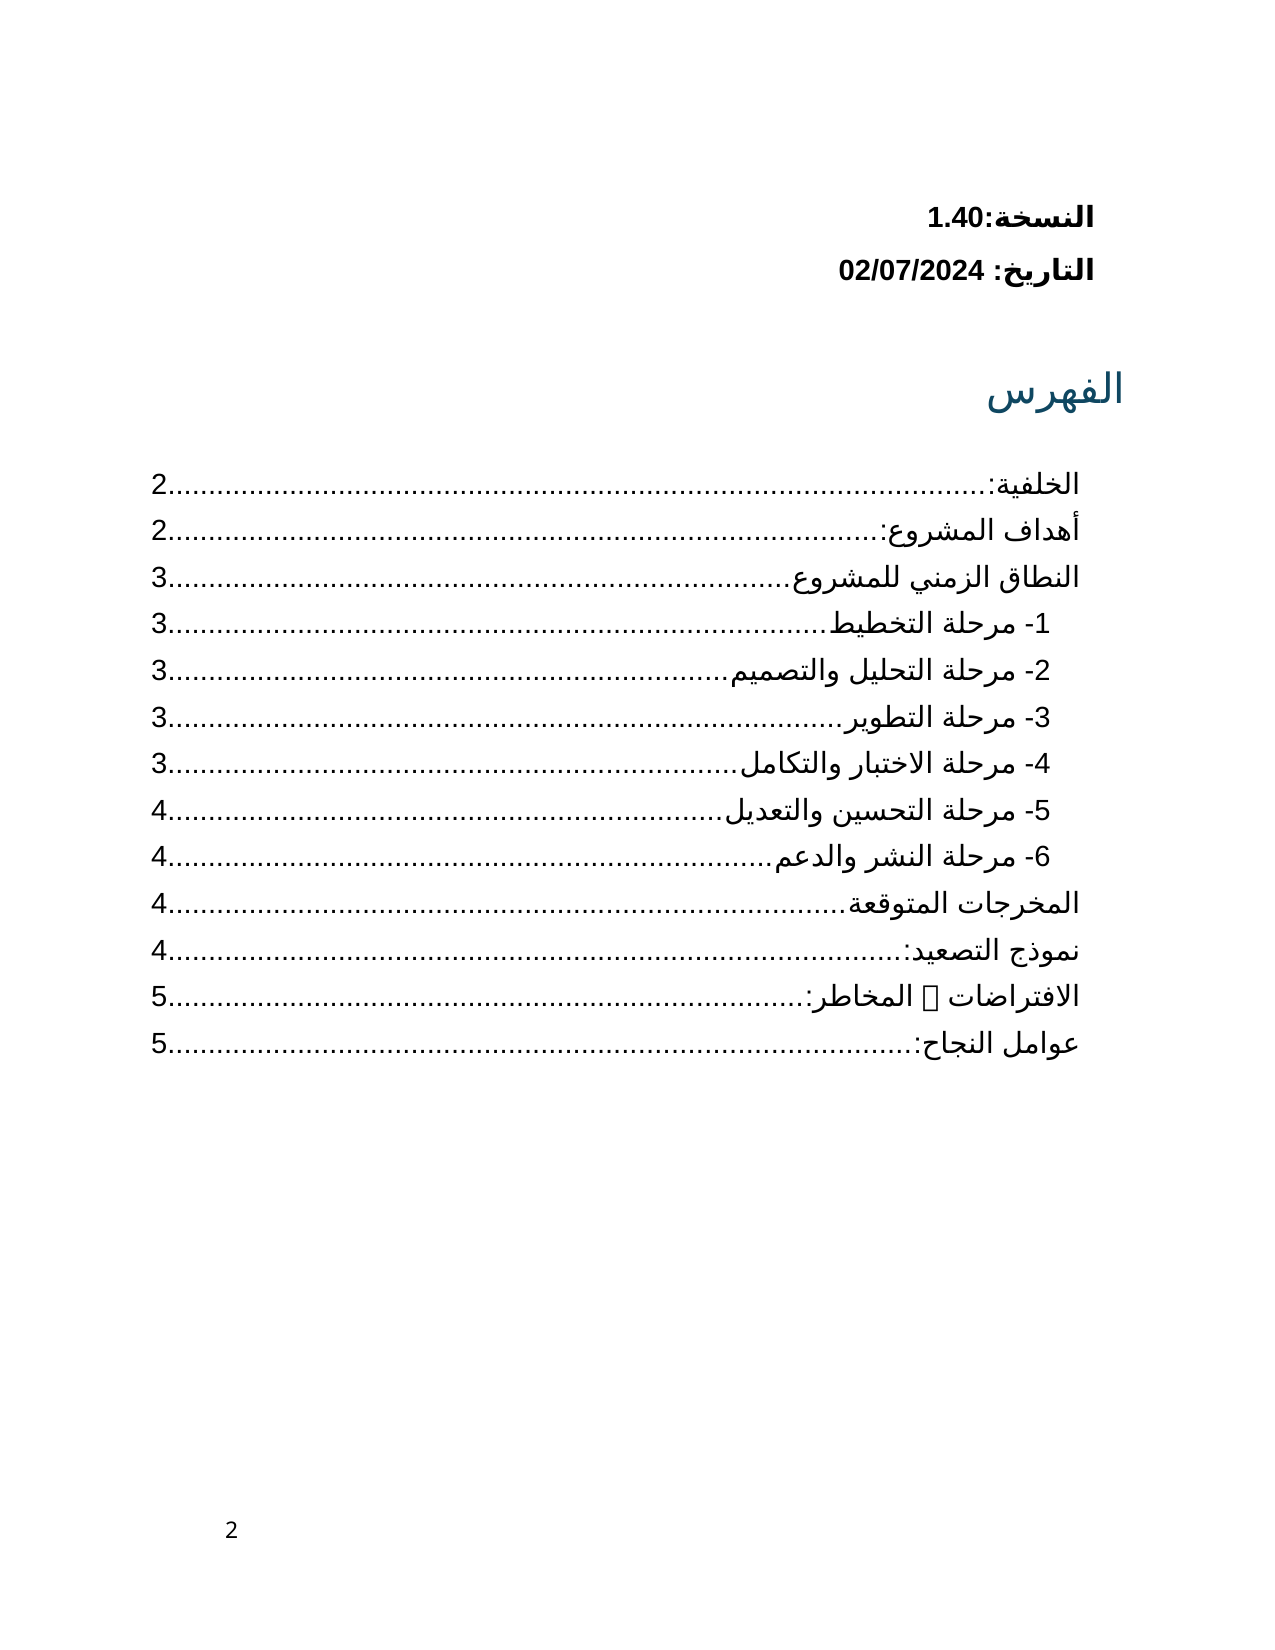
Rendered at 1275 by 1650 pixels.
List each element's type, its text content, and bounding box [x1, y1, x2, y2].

text التاريخ: 02/07/2024 [150, 253, 1124, 287]
text النسخة:1.40 [150, 200, 1124, 234]
